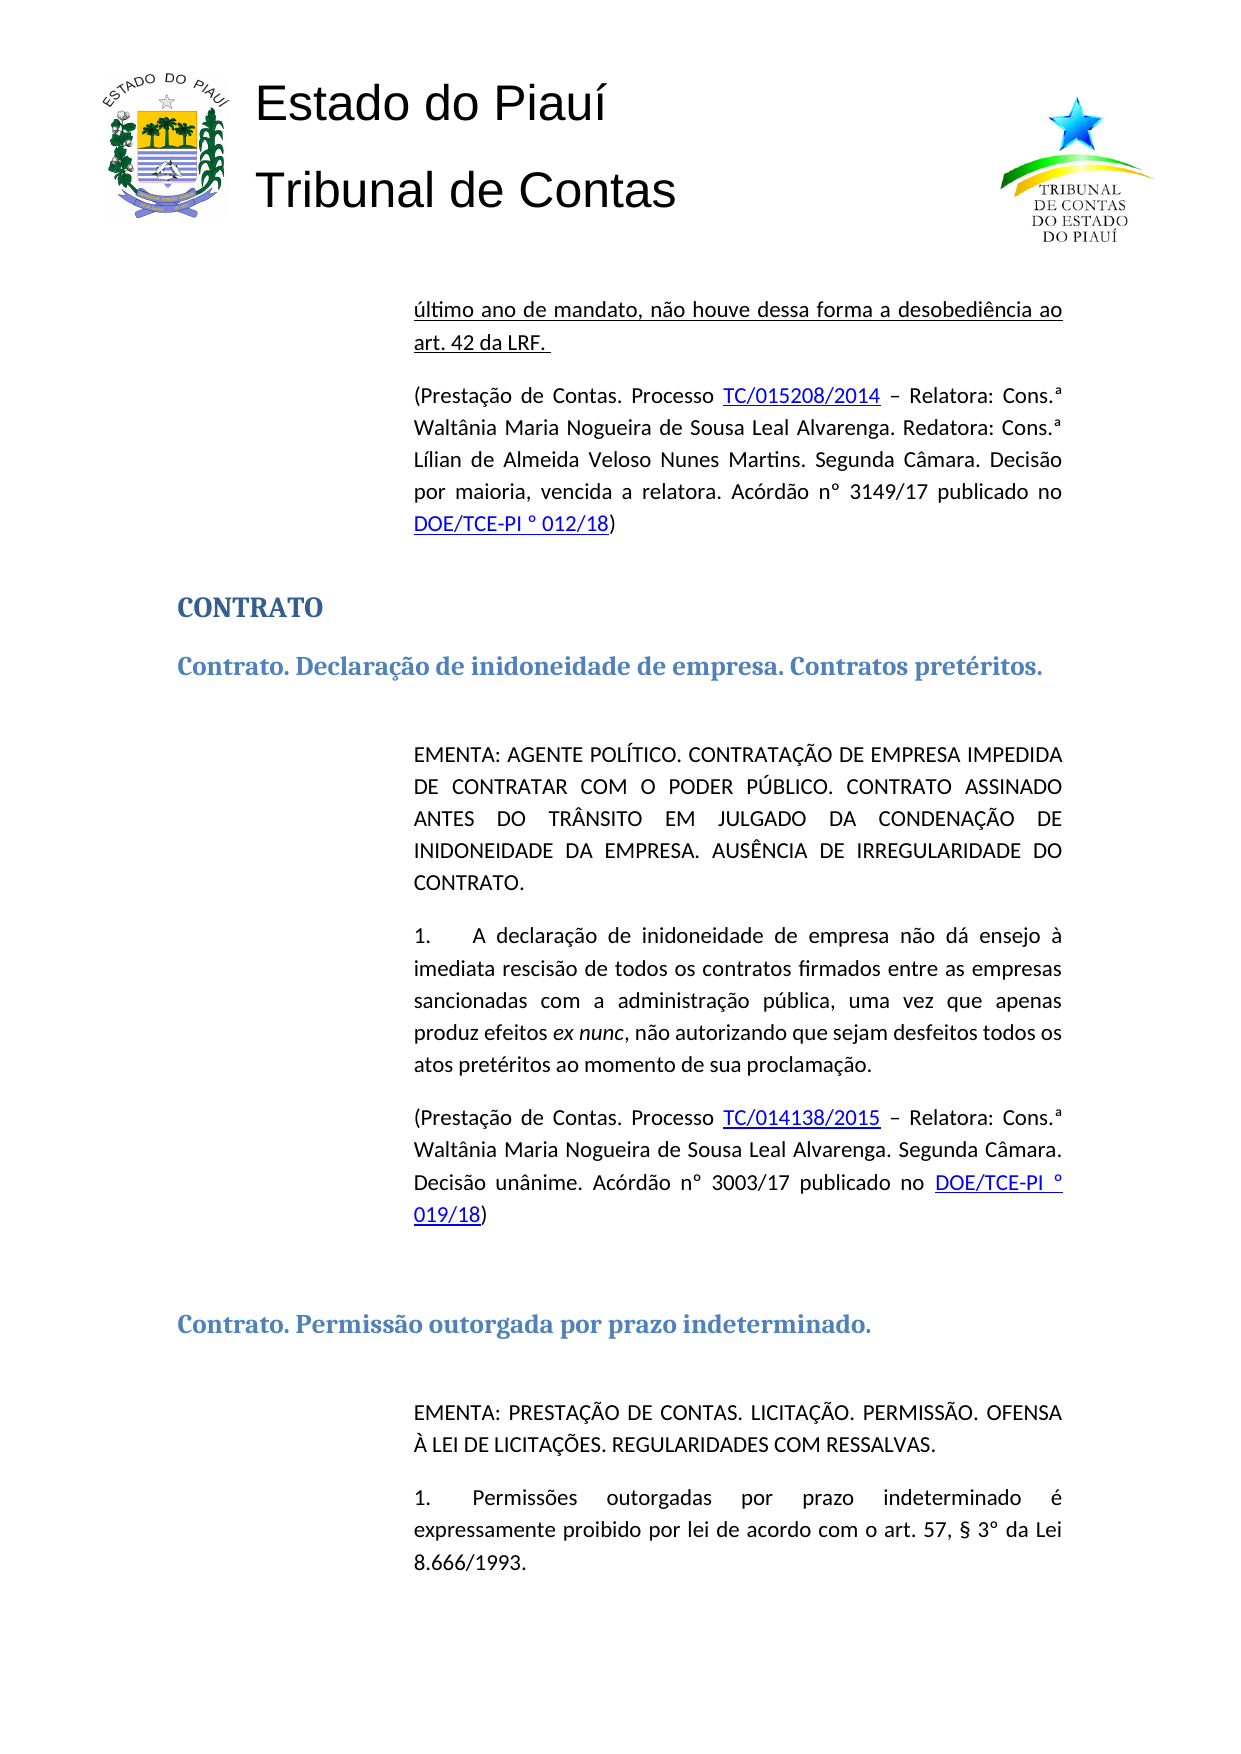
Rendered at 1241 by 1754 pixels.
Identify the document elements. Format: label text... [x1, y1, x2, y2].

picture [102, 73, 230, 218]
text (Prestação de Contas. Processo TC/015208/2014 – Relatora: Cons.ª Waltânia Maria Nogueira de Sousa Leal Alvarenga. Redatora: Cons.ª Lílian de Almeida Veloso Nunes Martins. Segunda Câmara. Decisão por maioria, vencida a relatora. Acórdão nº 3149/17 publicado no DOE/TCE-PI º 012/18) [413, 381, 1063, 537]
text EMENTA: AGENTE POLÍTICO. CONTRATAÇÃO DE EMPRESA IMPEDIDA DE CONTRATAR COM O PODER PÚBLICO. CONTRATO ASSINADO ANTES DO TRÂNSITO EM JULGADO DA CONDENAÇÃO DE INIDONEIDADE DA EMPRESA. AUSÊNCIA DE IRREGULARIDADE DO CONTRATO. [413, 740, 1063, 897]
picture [1000, 96, 1155, 245]
text 1. Permissões outorgadas por prazo indeterminado é expressamente proibido por lei de acordo com o art. 57, § 3º da Lei 8.666/1993. [413, 1483, 1063, 1576]
subtitle Contrato. Declaração de inidoneidade de empresa. Contratos pretéritos. [177, 651, 1063, 682]
text 1. A declaração de inidoneidade de empresa não dá ensejo à imediata rescisão de todos os contratos firmados entre as empresas sancionadas com a administração pública, uma vez que apenas produz efeitos ex nunc, não autorizando que sejam desfeitos todos os atos pretéritos ao momento de sua proclamação. [413, 922, 1063, 1078]
text (Prestação de Contas. Processo TC/014138/2015 – Relatora: Cons.ª Waltânia Maria Nogueira de Sousa Leal Alvarenga. Segunda Câmara. Decisão unânime. Acórdão nº 3003/17 publicado no DOE/TCE-PI º 019/18) [413, 1103, 1063, 1228]
subtitle Contrato. Permissão outorgada por prazo indeterminado. [177, 1309, 1063, 1341]
text EMENTA: PRESTAÇÃO DE CONTAS. LICITAÇÃO. PERMISSÃO. OFENSA À LEI DE LICITAÇÕES. REGULARIDADES COM RESSALVAS. [413, 1398, 1063, 1458]
subtitle CONTRATO [177, 592, 1063, 625]
